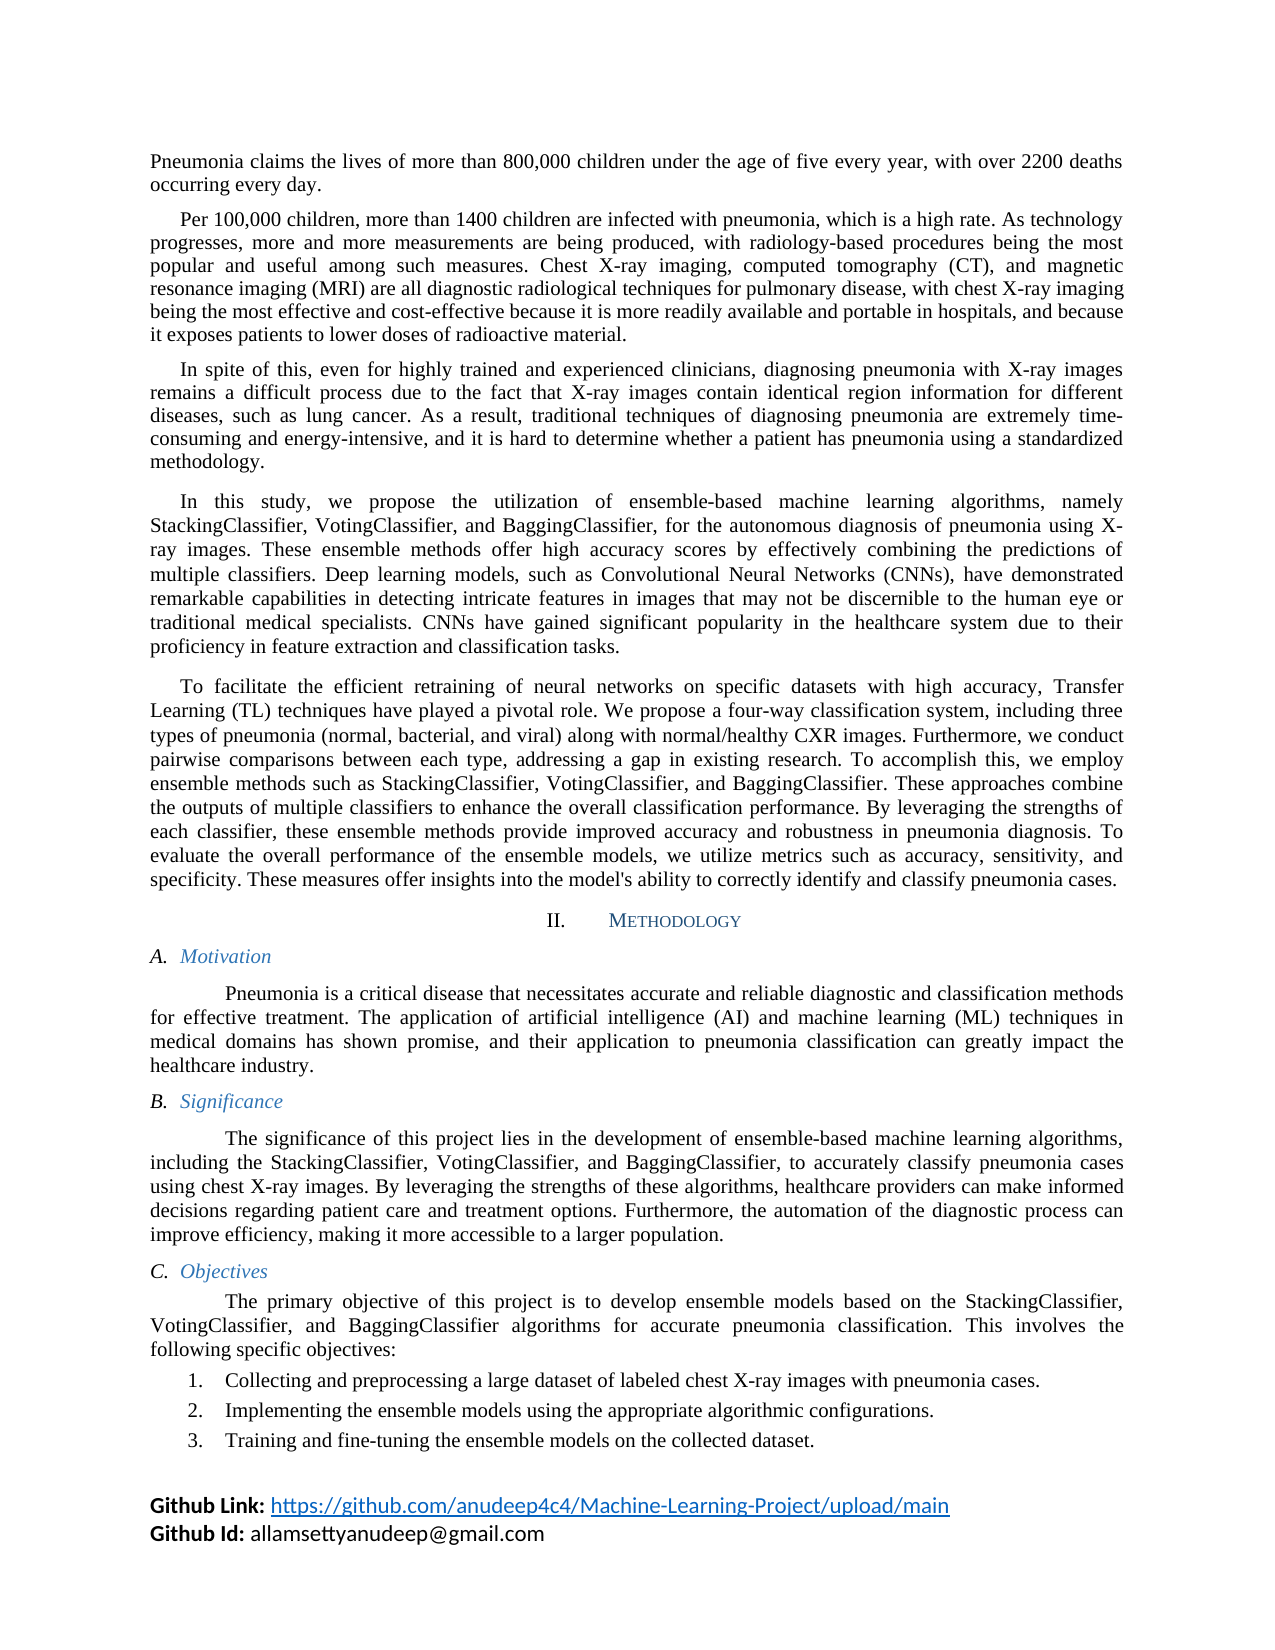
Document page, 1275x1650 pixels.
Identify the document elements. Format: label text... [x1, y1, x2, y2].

text Pneumonia is a critical disease that necessitates accurate and reliable diagnostic and classification methods for effective treatment. The application of artificial intelligence (AI) and machine learning (ML) techniques in medical domains has shown promise, and their application to pneumonia classification can greatly impact the healthcare industry. [150, 981, 1125, 1077]
subtitle Motivation [150, 944, 1125, 968]
list Collecting and preprocessing a large dataset of labeled chest X-ray images with pneumonia cases. [187, 1368, 1125, 1392]
list Implementing the ensemble models using the appropriate algorithmic configurations. [187, 1398, 1125, 1422]
subtitle Objectives [150, 1259, 1125, 1283]
text Per 100,000 children, more than 1400 children are infected with pneumonia, which is a high rate. As technology progresses, more and more measurements are being produced, with radiology-based procedures being the most popular and useful among such measures. Chest X-ray imaging, computed tomography (CT), and magnetic resonance imaging (MRI) are all diagnostic radiological techniques for pulmonary disease, with chest X-ray imaging being the most effective and cost-effective because it is more readily available and portable in hospitals, and because it exposes patients to lower doses of radioactive material. [150, 208, 1125, 346]
text The significance of this project lies in the development of ensemble-based machine learning algorithms, including the StackingClassifier, VotingClassifier, and BaggingClassifier, to accurately classify pneumonia cases using chest X-ray images. By leveraging the strengths of these algorithms, healthcare providers can make informed decisions regarding patient care and treatment options. Furthermore, the automation of the diagnostic process can improve efficiency, making it more accessible to a larger population. [150, 1126, 1125, 1246]
text The primary objective of this project is to develop ensemble models based on the StackingClassifier, VotingClassifier, and BaggingClassifier algorithms for accurate pneumonia classification. This involves the following specific objectives: [150, 1289, 1125, 1361]
text In this study, we propose the utilization of ensemble-based machine learning algorithms, namely StackingClassifier, VotingClassifier, and BaggingClassifier, for the autonomous diagnosis of pneumonia using X-ray images. These ensemble methods offer high accuracy scores by effectively combining the predictions of multiple classifiers. Deep learning models, such as Convolutional Neural Networks (CNNs), have demonstrated remarkable capabilities in detecting intricate features in images that may not be discernible to the human eye or traditional medical specialists. CNNs have gained significant popularity in the healthcare system due to their proficiency in feature extraction and classification tasks. [150, 489, 1125, 658]
text In spite of this, even for highly trained and experienced clinicians, diagnosing pneumonia with X-ray images remains a difficult process due to the fact that X-ray images contain identical region information for different diseases, such as lung cancer. As a result, traditional techniques of diagnosing pneumonia are extremely time-consuming and energy-intensive, and it is hard to determine whether a patient has pneumonia using a standardized methodology. [150, 358, 1125, 473]
list Training and fine-tuning the ensemble models on the collected dataset. [187, 1428, 1125, 1452]
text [150, 150, 1125, 196]
text To facilitate the efficient retraining of neural networks on specific datasets with high accuracy, Transfer Learning (TL) techniques have played a pivotal role. We propose a four-way classification system, including three types of pneumonia (normal, bacterial, and viral) along with normal/healthy CXR images. Furthermore, we conduct pairwise comparisons between each type, addressing a gap in existing research. To accomplish this, we employ ensemble methods such as StackingClassifier, VotingClassifier, and BaggingClassifier. These approaches combine the outputs of multiple classifiers to enhance the overall classification performance. By leveraging the strengths of each classifier, these ensemble methods provide improved accuracy and robustness in pneumonia diagnosis. To evaluate the overall performance of the ensemble models, we utilize metrics such as accuracy, sensitivity, and specificity. These measures offer insights into the model's ability to correctly identify and classify pneumonia cases. [150, 674, 1125, 891]
subtitle Significance [150, 1089, 1125, 1113]
subtitle Methodology [150, 908, 1125, 932]
